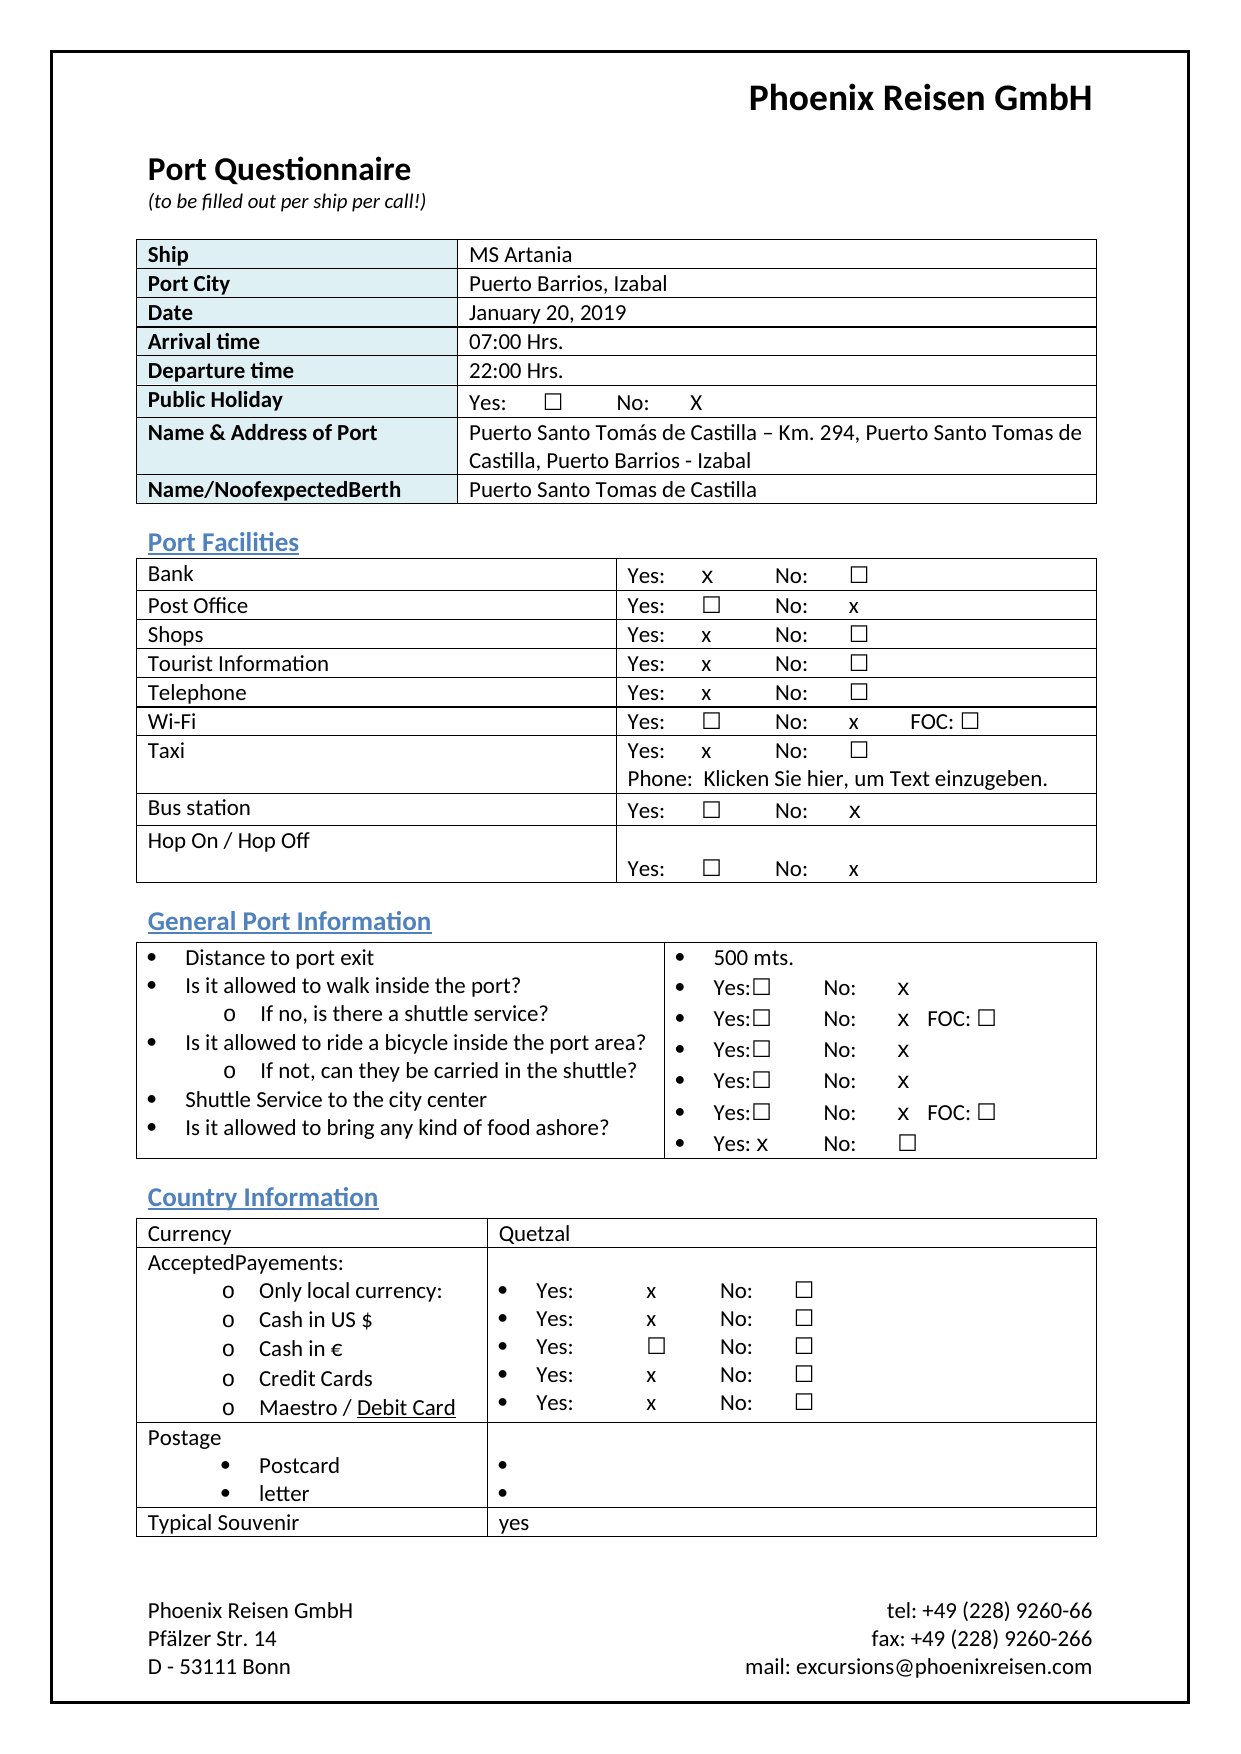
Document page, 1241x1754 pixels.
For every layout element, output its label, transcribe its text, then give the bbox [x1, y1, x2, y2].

table_cell Telephone [137, 678, 616, 706]
subtitle General Port Information [148, 904, 1093, 937]
table_cell [617, 678, 1096, 706]
table_cell [617, 620, 1096, 648]
table_cell Postage Postcard letter [137, 1423, 487, 1507]
table_cell Shops [137, 620, 616, 648]
table_cell [617, 649, 1096, 677]
table_cell [617, 826, 1096, 882]
title Port Questionnaire [148, 148, 1093, 188]
table_header Distance to port exit Is it allowed to walk inside the port? If no, is there a shuttle service? Is it allowed to ride a bicycle inside the port area? If not, can they be carried in the shuttle? Shuttle Service to the city center Is it allowed to bring any kind of food ashore? [137, 943, 664, 1158]
table_cell [488, 1423, 1096, 1507]
table_cell AcceptedPayements: Only local currency: Cash in US $ Cash in € Credit Cards Maestro / Debit Card [137, 1248, 487, 1422]
table_cell Typical Souvenir [137, 1508, 487, 1536]
table_cell Public Holiday [137, 386, 457, 417]
table_cell Phone: [617, 736, 1096, 792]
table_header [488, 1219, 1096, 1247]
table_cell Departure time [137, 356, 457, 384]
subtitle Country Information [148, 1180, 1093, 1213]
table_header Yes: No: [617, 559, 1096, 590]
table_cell [617, 708, 1096, 735]
table_cell Name/NoofexpectedBerth [137, 475, 457, 503]
title (to be filled out per ship per call!) [148, 188, 1093, 214]
table_header Currency [137, 1219, 487, 1247]
table_cell Arrival time [137, 328, 457, 355]
table_cell Port City [137, 269, 457, 297]
table_cell [488, 1248, 1096, 1422]
subtitle Port Facilities [148, 525, 1093, 558]
table_cell Date [137, 298, 457, 326]
table_header Yes: No: Yes: No: FOC: Yes: No: Yes: No: Yes: No: FOC: Yes: No: [665, 943, 1096, 1158]
table_cell Wi-Fi [137, 708, 616, 735]
table_header Ship [137, 240, 457, 268]
table_cell Name & Address of Port [137, 418, 457, 474]
table_cell [617, 591, 1096, 619]
table_cell Post Office [137, 591, 616, 619]
table_cell Hop On / Hop Off [137, 826, 616, 882]
table_cell Bus station [137, 794, 616, 825]
table_cell Tourist Information [137, 649, 616, 677]
table_cell yes [488, 1508, 1096, 1536]
table_cell Taxi [137, 736, 616, 792]
table_cell Yes: No: [617, 794, 1096, 825]
table_header Bank [137, 559, 616, 590]
